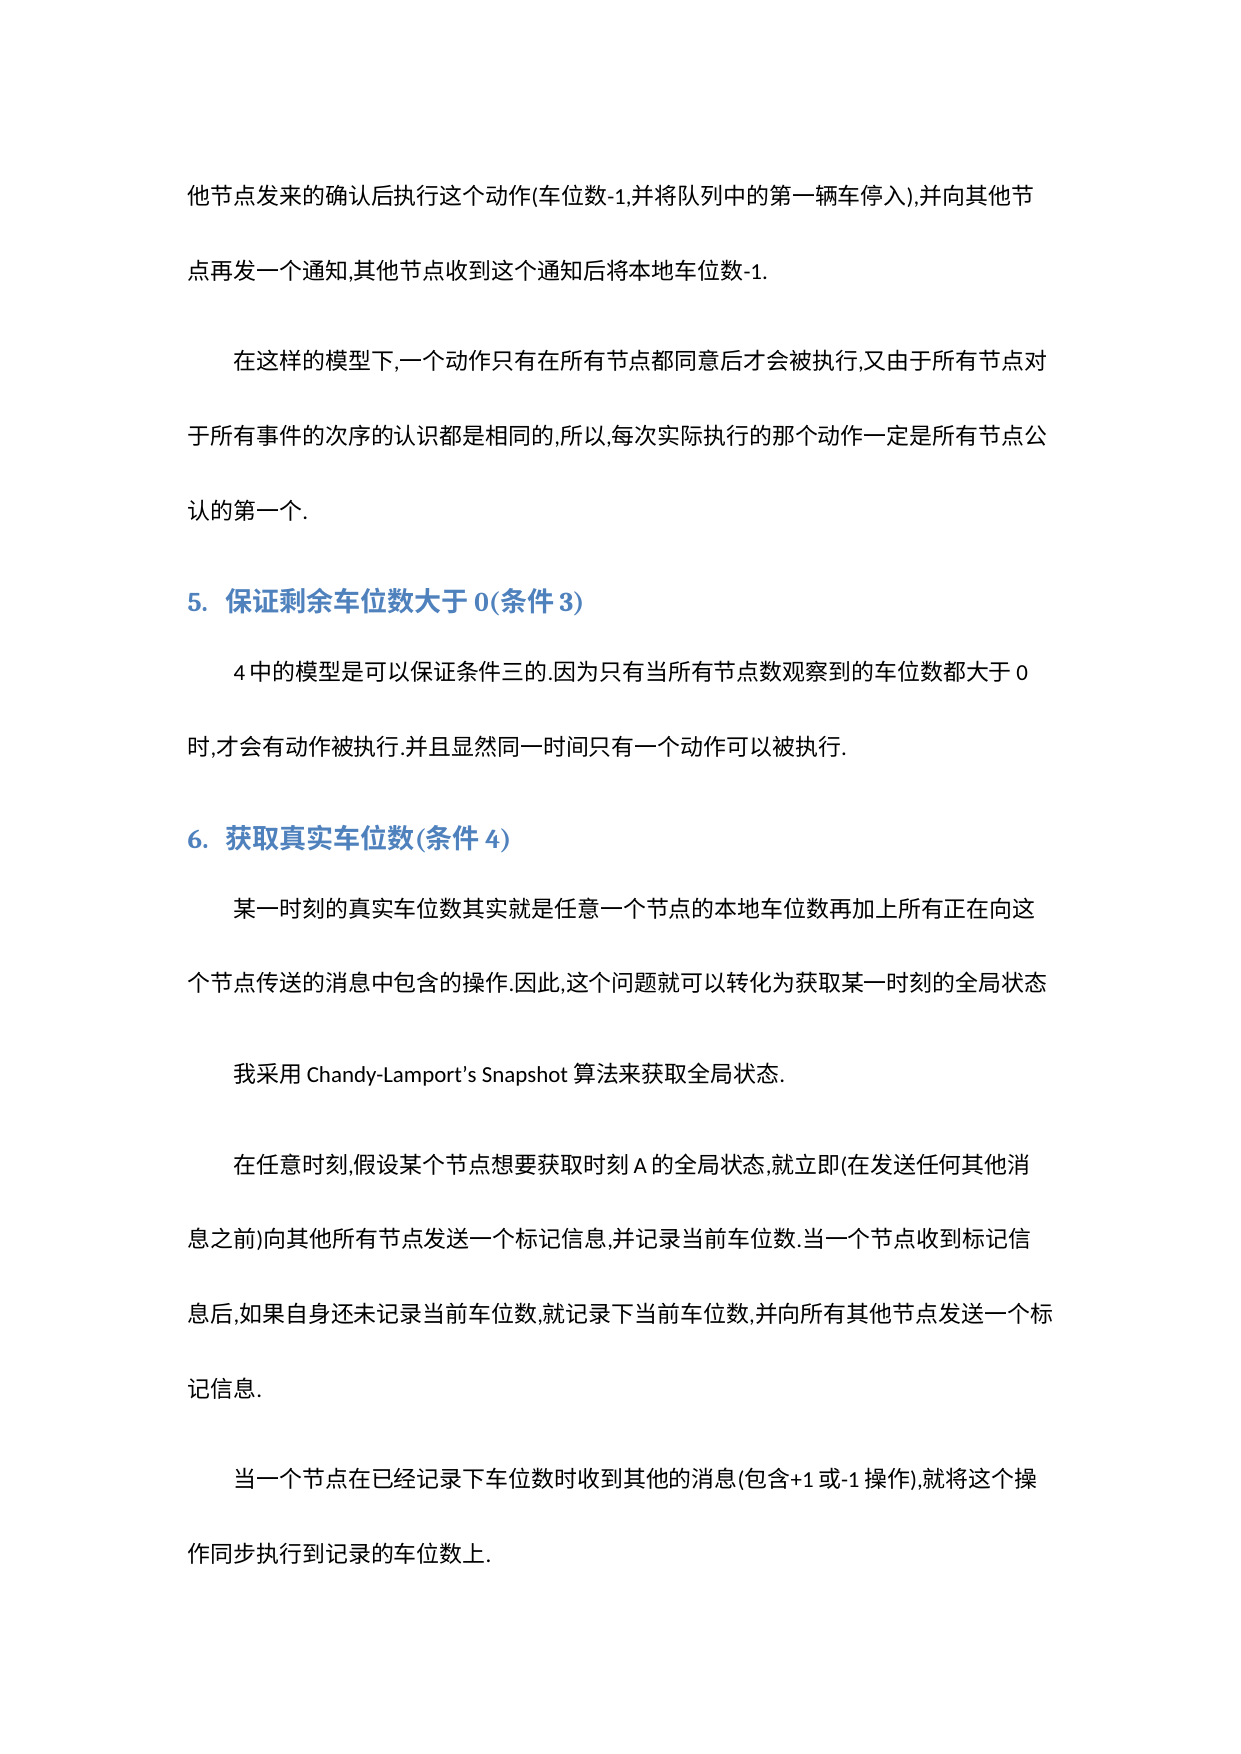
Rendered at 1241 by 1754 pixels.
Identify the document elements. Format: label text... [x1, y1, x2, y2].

text 4中的模型是可以保证条件三的.因为只有当所有节点数观察到的车位数都大于0时,才会有动作被执行.并且显然同一时间只有一个动作可以被执行. [187, 638, 1053, 778]
subtitle 获取真实车位数(条件4) [187, 804, 1053, 869]
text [187, 162, 1053, 302]
text 我采用Chandy-Lamport’s Snapshot算法来获取全局状态. [187, 1040, 1053, 1105]
text 某一时刻的真实车位数其实就是任意一个节点的本地车位数再加上所有正在向这个节点传送的消息中包含的操作.因此,这个问题就可以转化为获取某一时刻的全局状态 [187, 874, 1053, 1014]
text 在任意时刻,假设某个节点想要获取时刻A的全局状态,就立即(在发送任何其他消息之前)向其他所有节点发送一个标记信息,并记录当前车位数.当一个节点收到标记信息后,如果自身还未记录当前车位数,就记录下当前车位数,并向所有其他节点发送一个标记信息. [187, 1131, 1053, 1420]
subtitle 保证剩余车位数大于0(条件3) [187, 567, 1053, 632]
text 当一个节点在已经记录下车位数时收到其他的消息(包含+1或-1操作),就将这个操作同步执行到记录的车位数上. [187, 1446, 1053, 1585]
text 在这样的模型下,一个动作只有在所有节点都同意后才会被执行,又由于所有节点对于所有事件的次序的认识都是相同的,所以,每次实际执行的那个动作一定是所有节点公认的第一个. [187, 327, 1053, 542]
